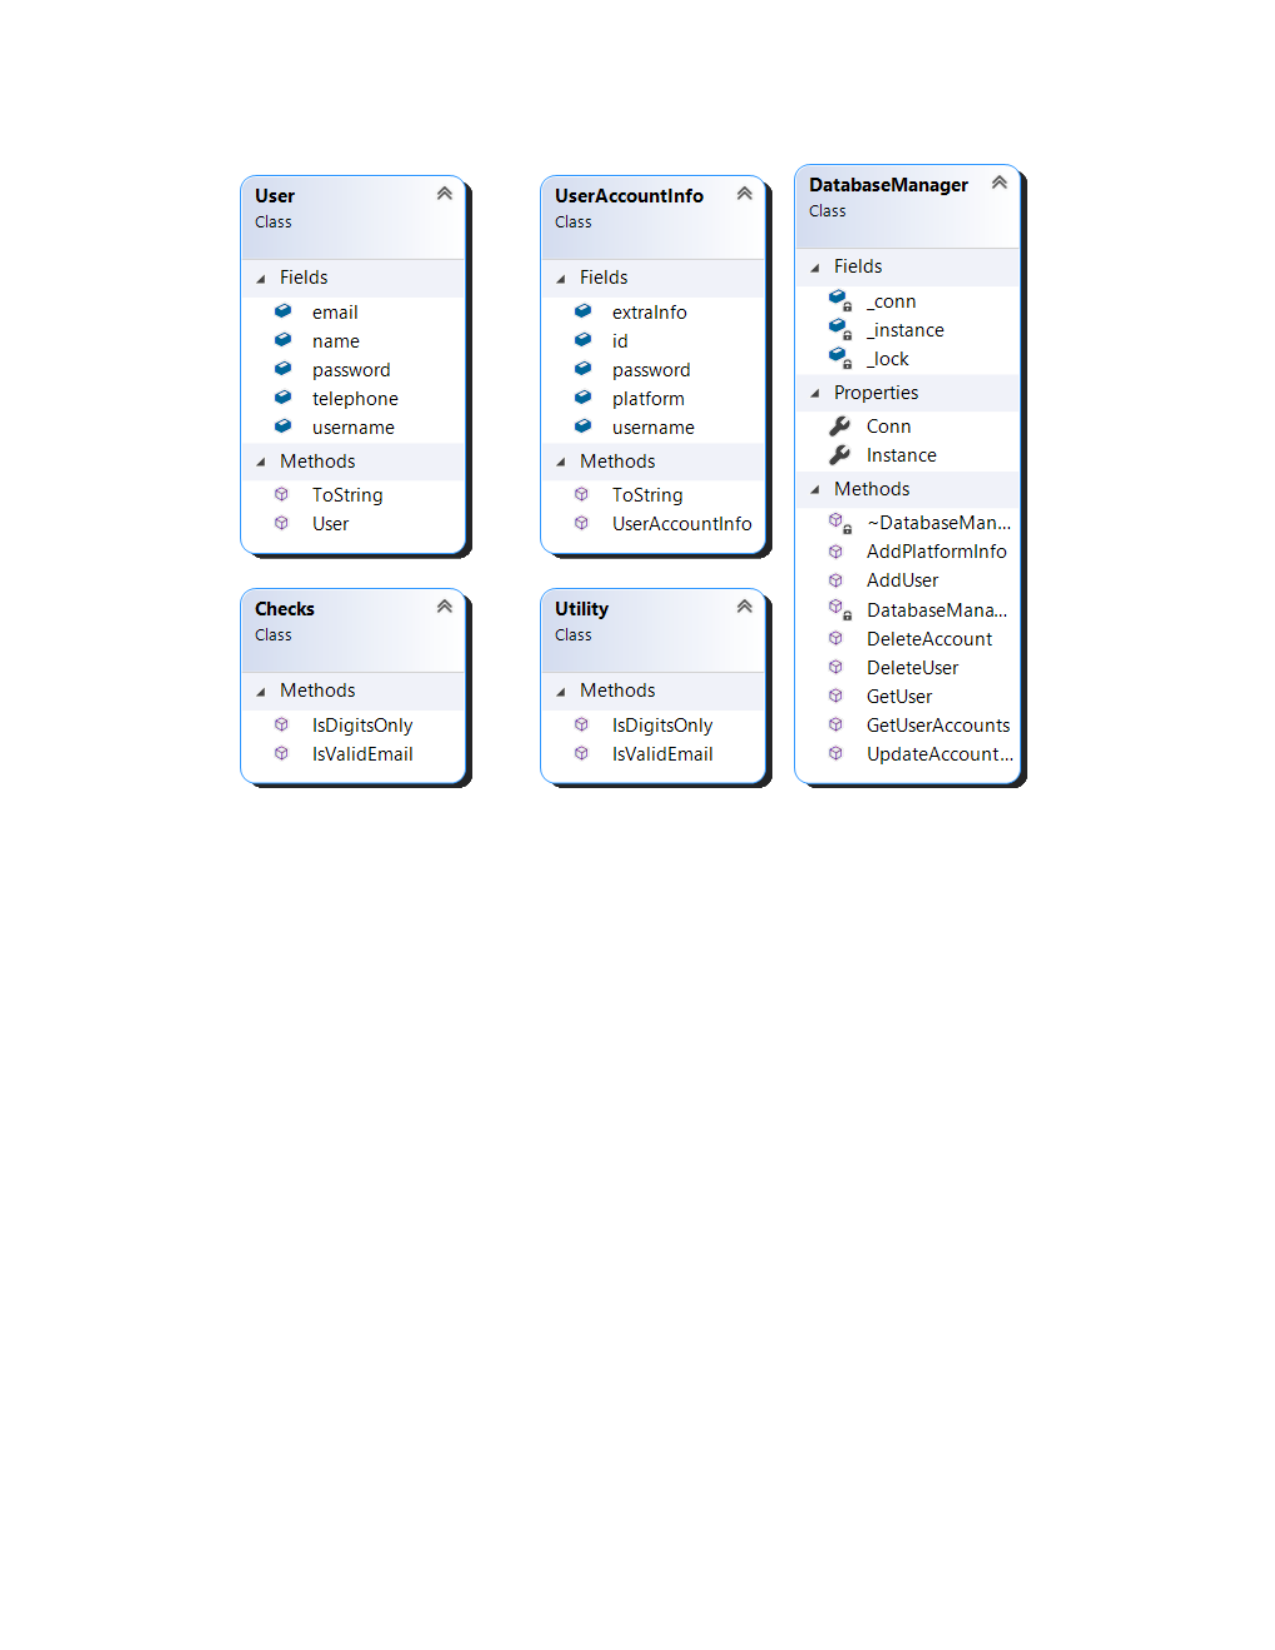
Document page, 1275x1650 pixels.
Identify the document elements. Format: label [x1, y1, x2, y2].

picture [225, 150, 1035, 797]
